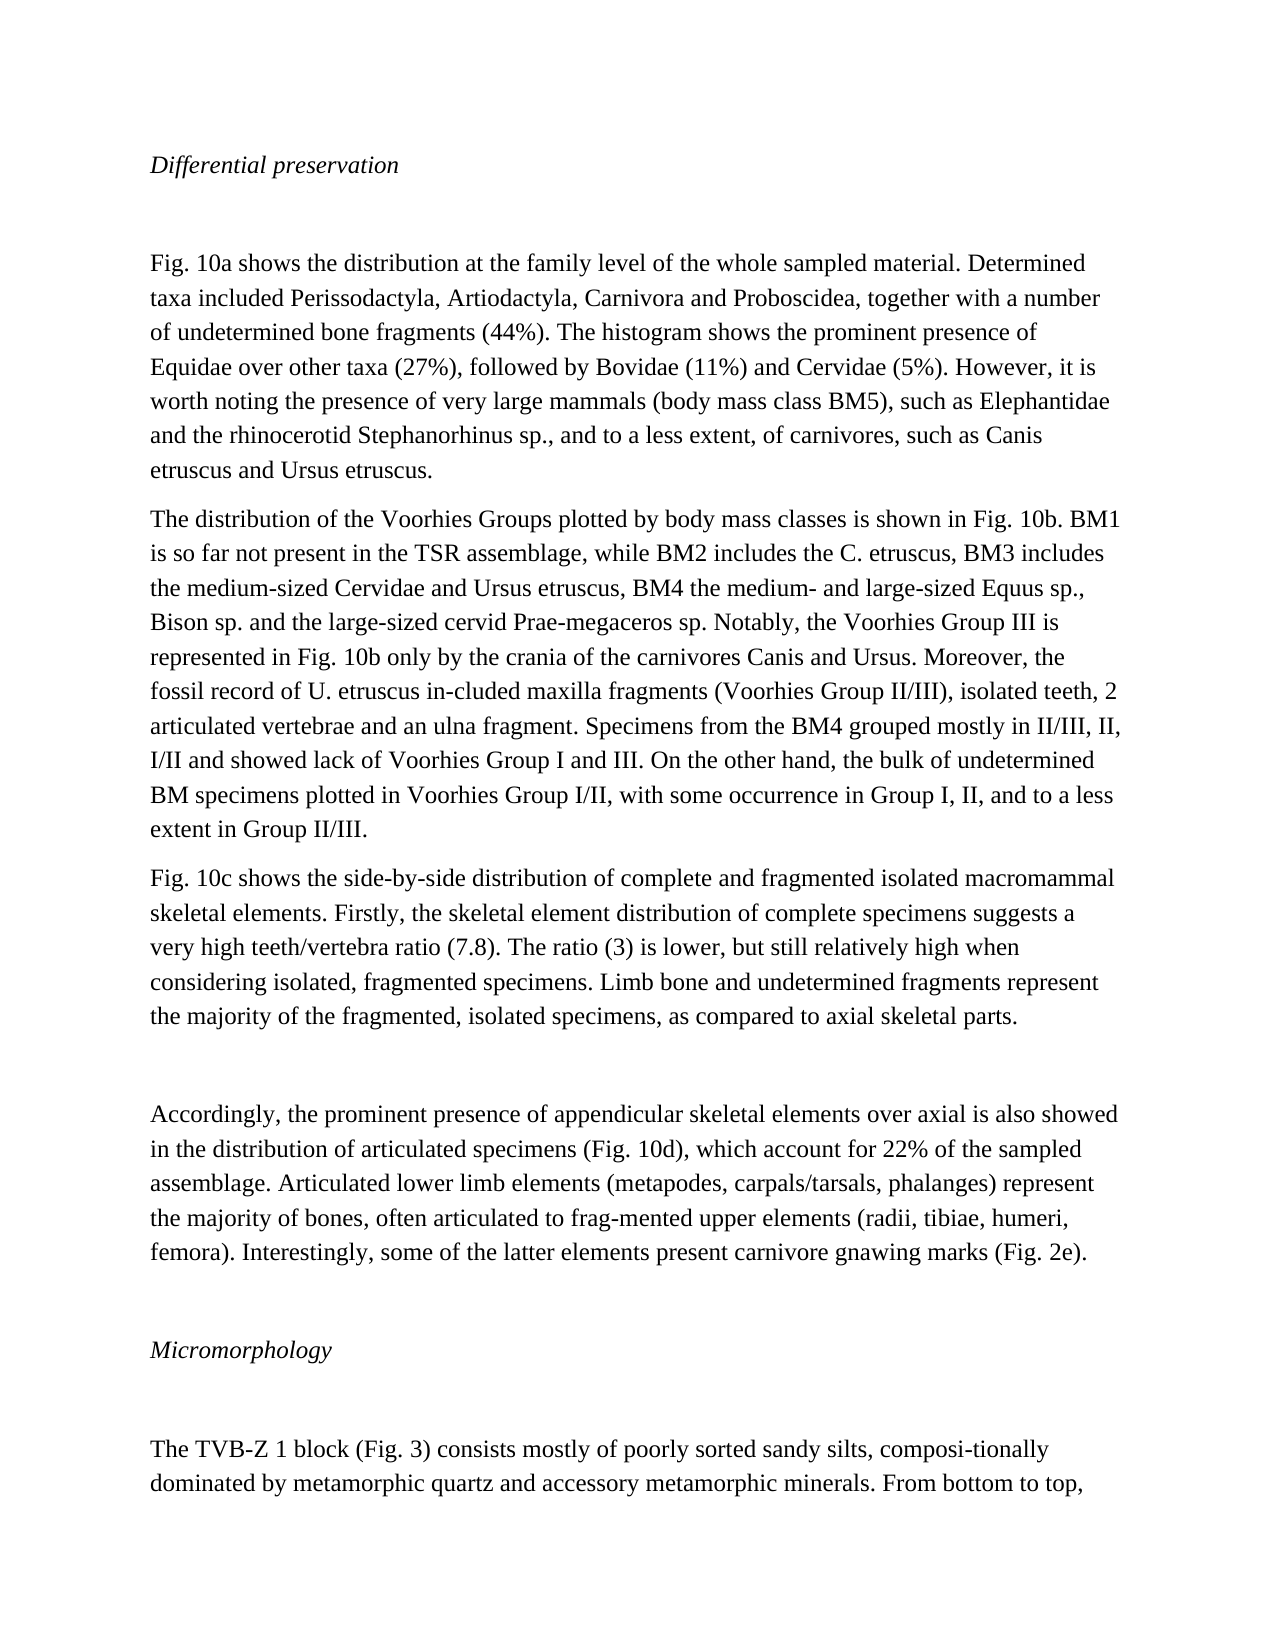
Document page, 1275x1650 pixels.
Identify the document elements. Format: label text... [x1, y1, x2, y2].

text Fig. 10a shows the distribution at the family level of the whole sampled material. Determined taxa included Perissodactyla, Artiodactyla, Carnivora and Proboscidea, together with a number of undetermined bone fragments (44%). The histogram shows the prominent presence of Equidae over other taxa (27%), followed by Bovidae (11%) and Cervidae (5%). However, it is worth noting the presence of very large mammals (body mass class BM5), such as Elephantidae and the rhinocerotid Stephanorhinus sp., and to a less extent, of carnivores, such as Canis etruscus and Ursus etruscus. [150, 248, 1125, 484]
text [150, 1434, 1125, 1497]
text The distribution of the Voorhies Groups plotted by body mass classes is shown in Fig. 10b. BM1 is so far not present in the TSR assemblage, while BM2 includes the C. etruscus, BM3 includes the medium-sized Cervidae and Ursus etruscus, BM4 the medium- and large-sized Equus sp., Bison sp. and the large-sized cervid Prae-megaceros sp. Notably, the Voorhies Group III is represented in Fig. 10b only by the crania of the carnivores Canis and Ursus. Moreover, the fossil record of U. etruscus in-cluded maxilla fragments (Voorhies Group II/III), isolated teeth, 2 articulated vertebrae and an ulna fragment. Specimens from the BM4 grouped mostly in II/III, II, I/II and showed lack of Voorhies Group I and III. On the other hand, the bulk of undetermined BM specimens plotted in Voorhies Group I/II, with some occurrence in Group I, II, and to a less extent in Group II/III. [150, 504, 1125, 843]
text Fig. 10c shows the side-by-side distribution of complete and fragmented isolated macromammal skeletal elements. Firstly, the skeletal element distribution of complete specimens suggests a very high teeth/vertebra ratio (7.8). The ratio (3) is lower, but still relatively high when considering isolated, fragmented specimens. Limb bone and undetermined fragments represent the majority of the fragmented, isolated specimens, as compared to axial skeletal parts. [150, 863, 1125, 1030]
text Differential preservation [150, 150, 1125, 179]
text Micromorphology [150, 1336, 1125, 1364]
text Accordingly, the prominent presence of appendicular skeletal elements over axial is also showed in the distribution of articulated specimens (Fig. 10d), which account for 22% of the sampled assemblage. Articulated lower limb elements (metapodes, carpals/tarsals, phalanges) represent the majority of bones, often articulated to frag-mented upper elements (radii, tibiae, humeri, femora). Interestingly, some of the latter elements present carnivore gnawing marks (Fig. 2e). [150, 1099, 1125, 1266]
